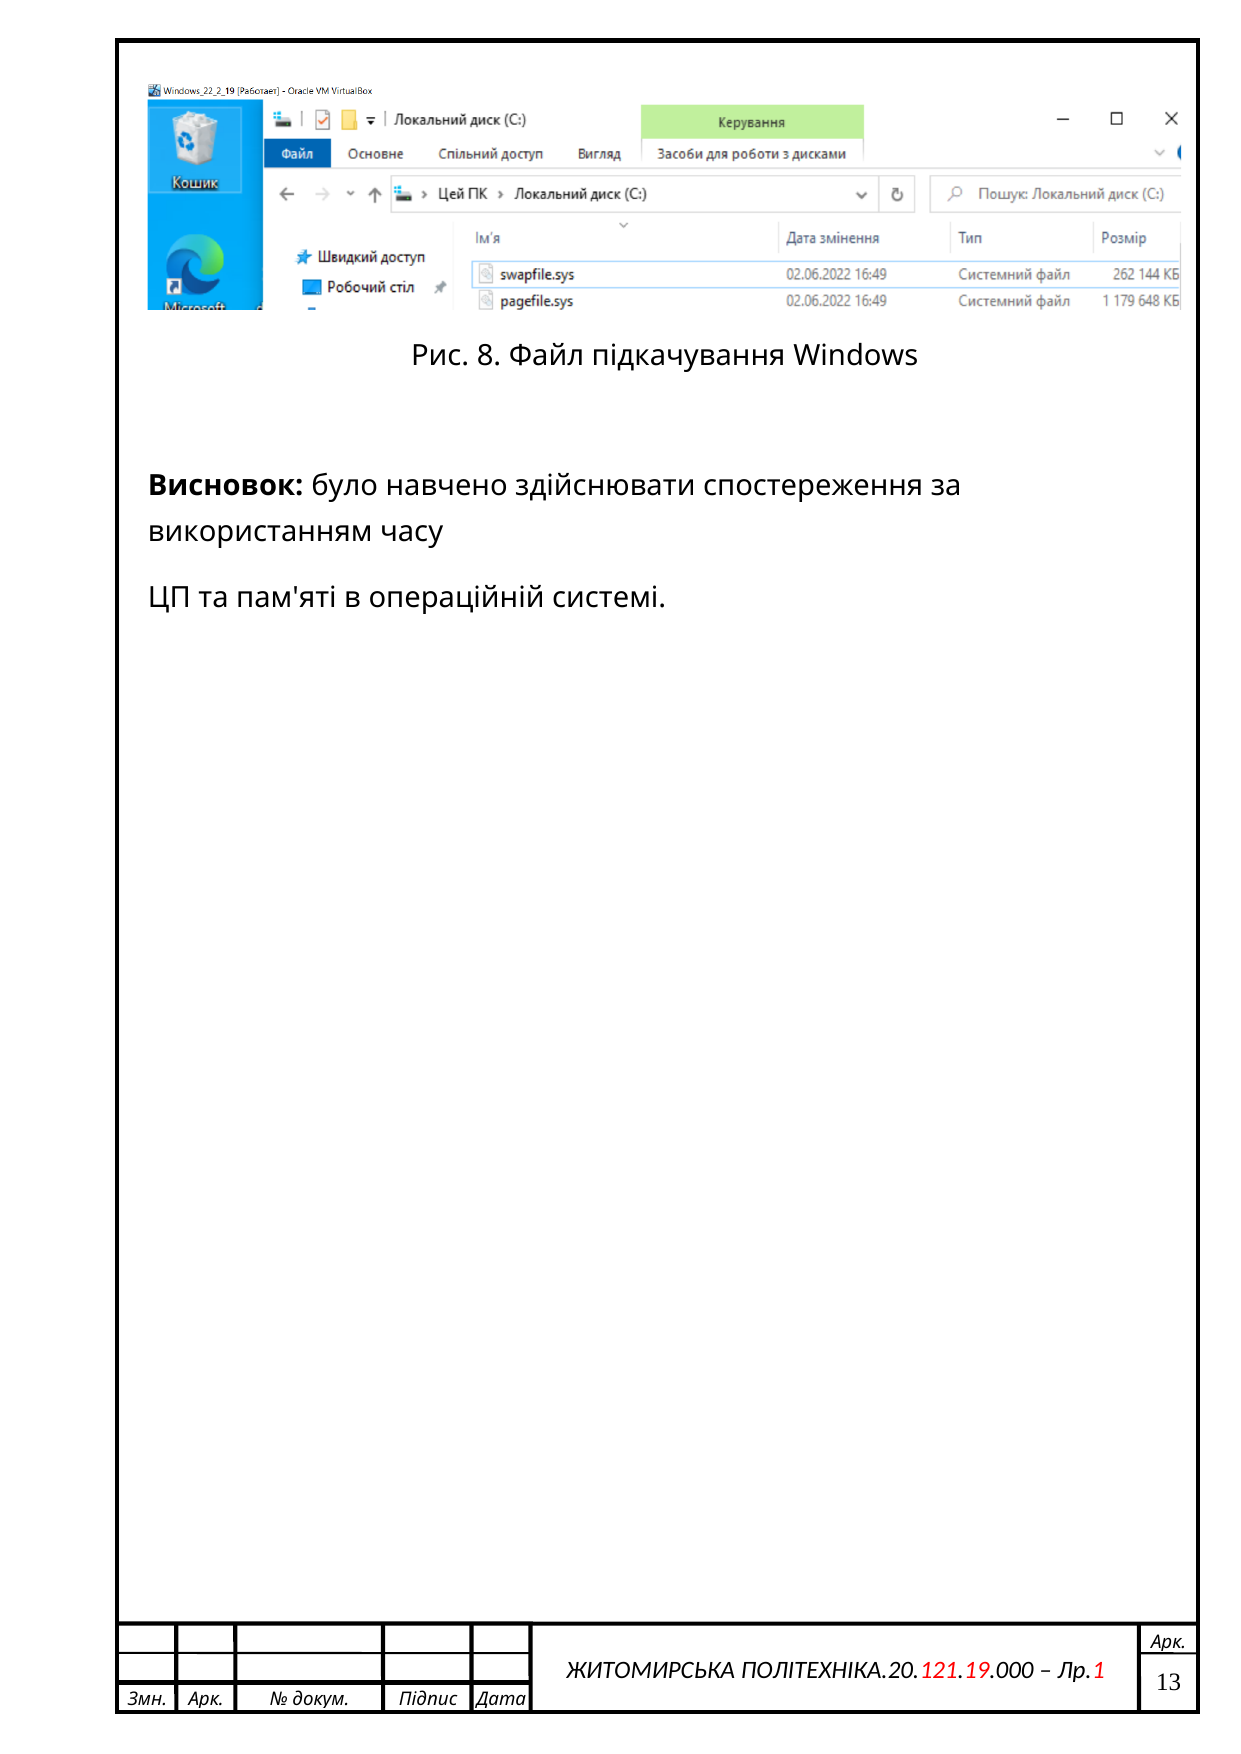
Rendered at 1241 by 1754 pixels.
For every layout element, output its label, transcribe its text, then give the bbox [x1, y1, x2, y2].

picture [188, 306, 206, 310]
picture [165, 303, 187, 310]
text Висновок: було навчено здійснювати спостереження за використанням часу [148, 464, 1181, 549]
picture [167, 235, 223, 294]
picture [208, 303, 224, 310]
text ЦП та пам'яті в операційній системі. [148, 576, 1181, 616]
picture [147, 82, 1182, 310]
picture [147, 107, 241, 193]
text Рис. 8. Файл підкачування Windows [148, 334, 1181, 374]
